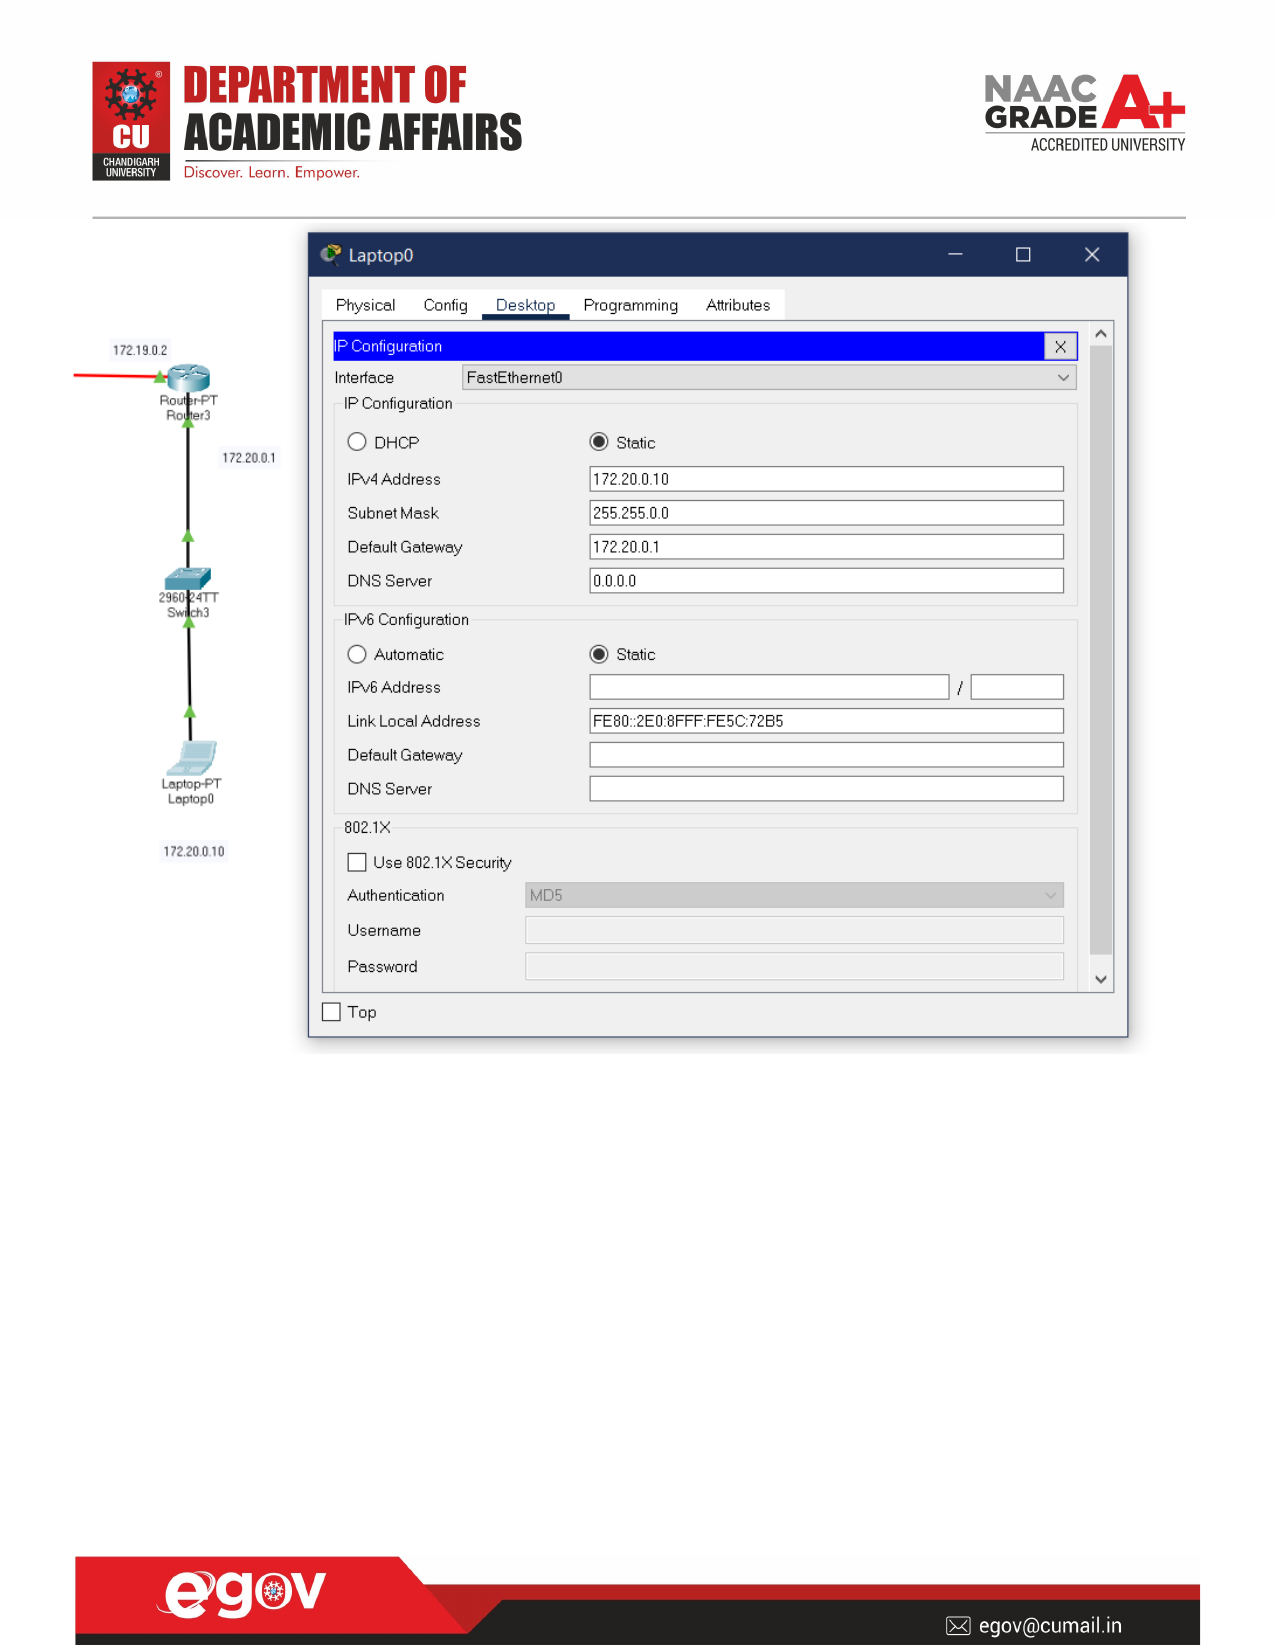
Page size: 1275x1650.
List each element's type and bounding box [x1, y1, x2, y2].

picture [73, 223, 1201, 1054]
picture [0, 0, 1275, 219]
picture [75, 1556, 1200, 1645]
